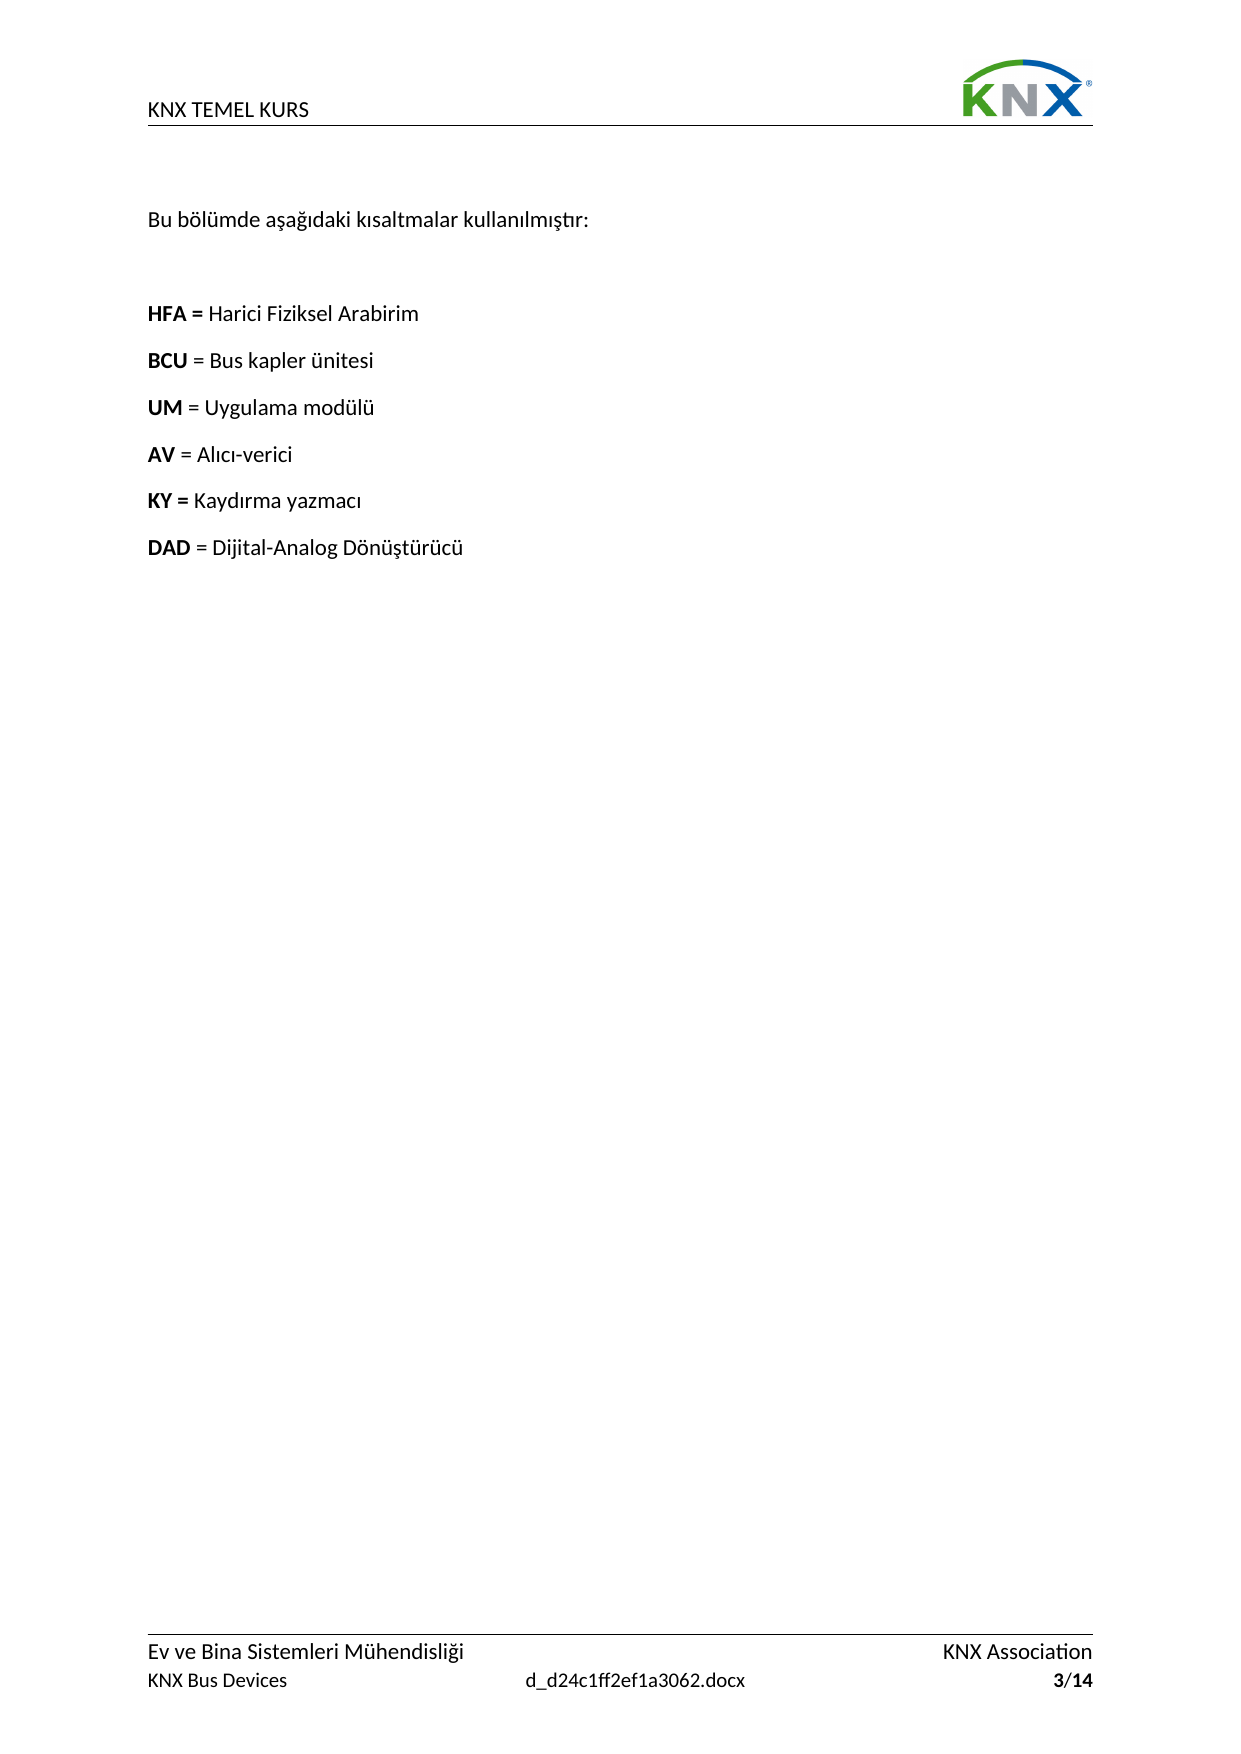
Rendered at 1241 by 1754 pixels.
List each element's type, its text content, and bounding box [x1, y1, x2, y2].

text UM = Uygulama modülü [148, 393, 1092, 421]
text AV = Alıcı-verici [148, 440, 1092, 468]
text KY = Kaydırma yazmacı [148, 487, 1092, 515]
picture [962, 59, 1093, 118]
text HFA = Harici Fiziksel Arabirim [148, 299, 1092, 327]
text BCU = Bus kapler ünitesi [148, 346, 1092, 374]
text DAD = Dijital-Analog Dönüştürücü [148, 533, 1092, 562]
text Bu bölümde aşağıdaki kısaltmalar kullanılmıştır: [148, 205, 1092, 233]
